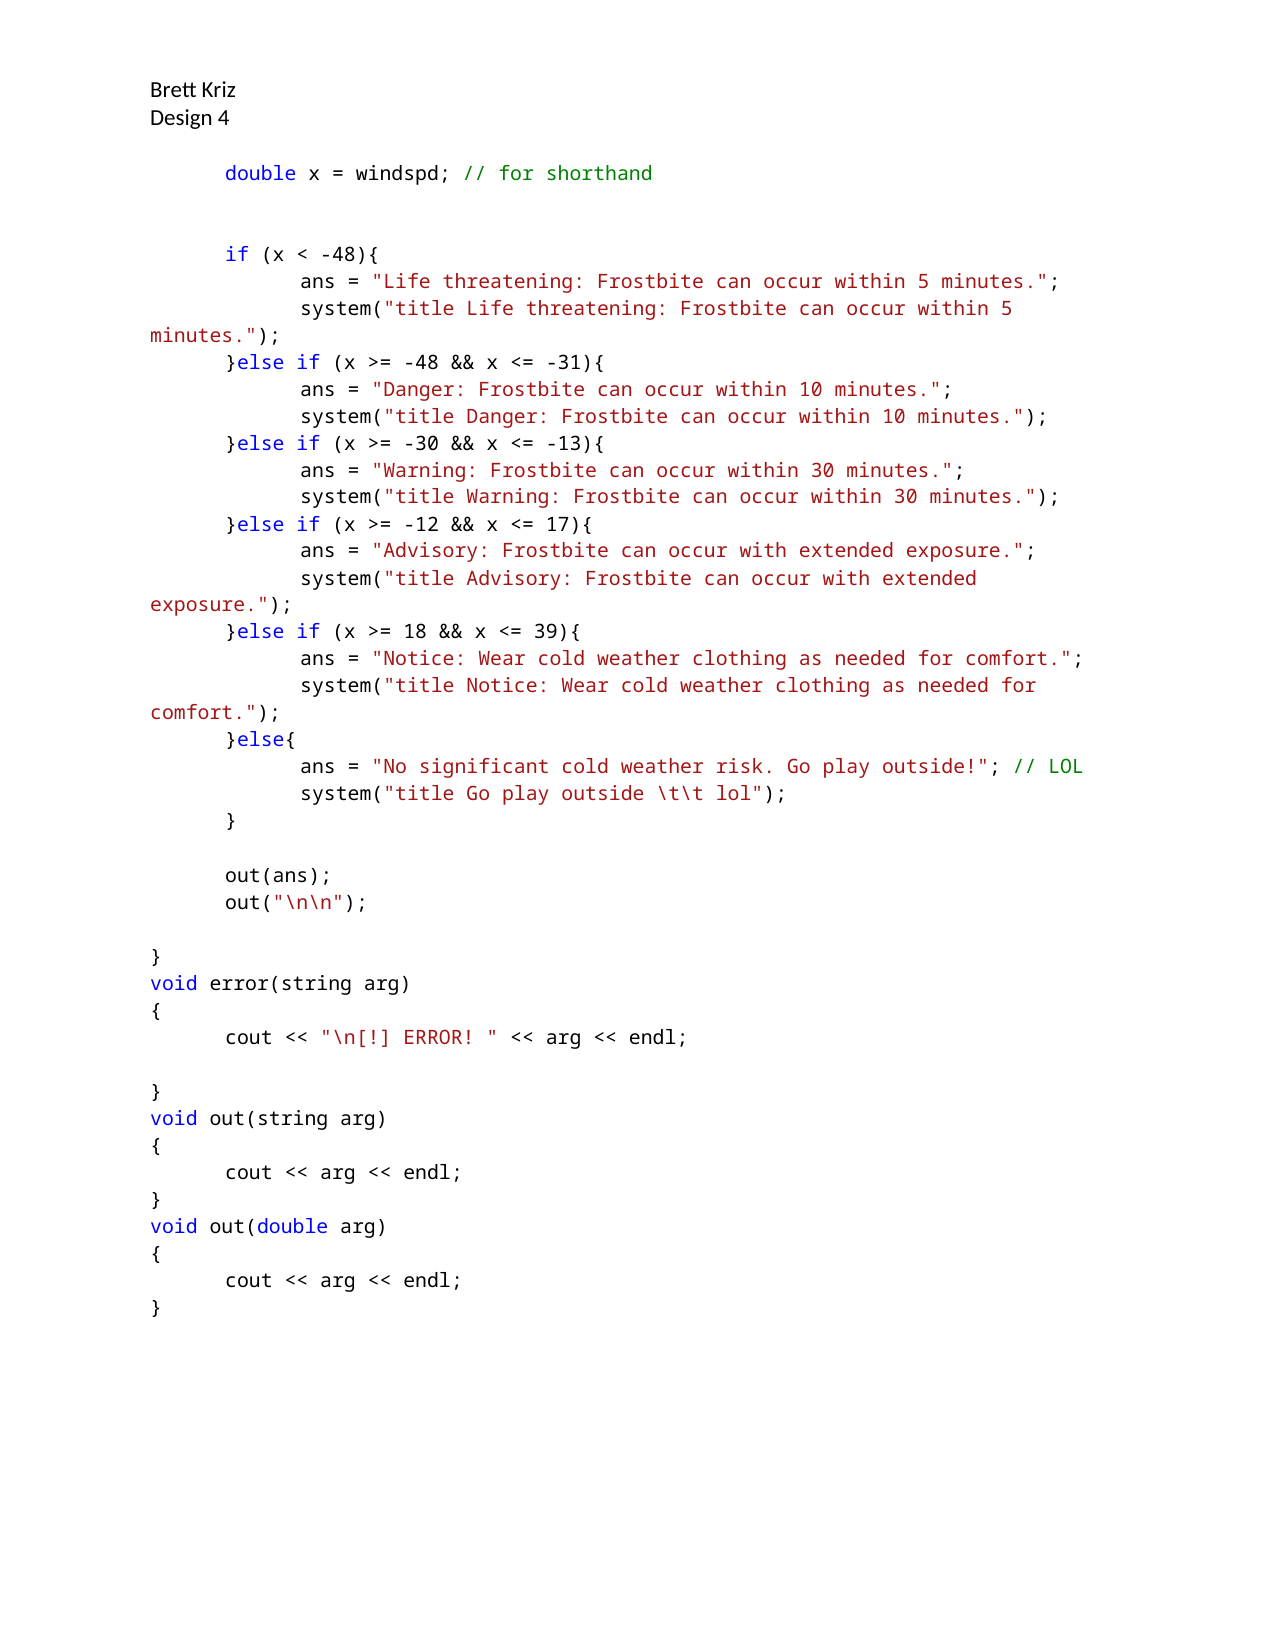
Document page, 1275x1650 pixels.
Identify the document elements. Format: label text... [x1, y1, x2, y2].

text ans = "Danger: Frostbite can occur within 10 minutes."; [150, 375, 1125, 402]
text ans = "Notice: Wear cold weather clothing as needed for comfort."; [150, 645, 1125, 672]
text void out(double arg) [150, 1212, 1125, 1239]
text double x = windspd; // for shorthand [150, 159, 1125, 186]
text system("title Notice: Wear cold weather clothing as needed for comfort."); [150, 672, 1125, 726]
text system("title Advisory: Frostbite can occur with extended exposure."); [150, 564, 1125, 618]
text void error(string arg) [150, 969, 1125, 996]
text ans = "Advisory: Frostbite can occur with extended exposure."; [150, 537, 1125, 564]
text if (x < -48){ [150, 240, 1125, 267]
text } [150, 807, 1125, 833]
text }else if (x >= 18 && x <= 39){ [150, 618, 1125, 645]
text }else{ [150, 726, 1125, 753]
text { [150, 996, 1125, 1023]
text { [150, 1239, 1125, 1266]
text }else if (x >= -30 && x <= -13){ [150, 429, 1125, 456]
text system("title Warning: Frostbite can occur within 30 minutes."); [150, 483, 1125, 510]
text void out(string arg) [150, 1104, 1125, 1131]
text system("title Life threatening: Frostbite can occur within 5 minutes."); [150, 294, 1125, 348]
text { [150, 1131, 1125, 1158]
text }else if (x >= -12 && x <= 17){ [150, 510, 1125, 537]
text ans = "Warning: Frostbite can occur within 30 minutes."; [150, 456, 1125, 483]
text out(ans); [150, 862, 1125, 888]
text } [150, 1185, 1125, 1212]
text out("\n\n"); [150, 888, 1125, 916]
text cout << arg << endl; [150, 1158, 1125, 1185]
text } [150, 1293, 1125, 1320]
text system("title Danger: Frostbite can occur within 10 minutes."); [150, 402, 1125, 429]
text system("title Go play outside \t\t lol"); [150, 779, 1125, 807]
text } [150, 1077, 1125, 1104]
text } [150, 942, 1125, 969]
text ans = "Life threatening: Frostbite can occur within 5 minutes."; [150, 267, 1125, 294]
text ans = "No significant cold weather risk. Go play outside!"; // LOL [150, 753, 1125, 779]
text cout << "\n[!] ERROR! " << arg << endl; [150, 1023, 1125, 1050]
text cout << arg << endl; [150, 1266, 1125, 1293]
text }else if (x >= -48 && x <= -31){ [150, 348, 1125, 375]
